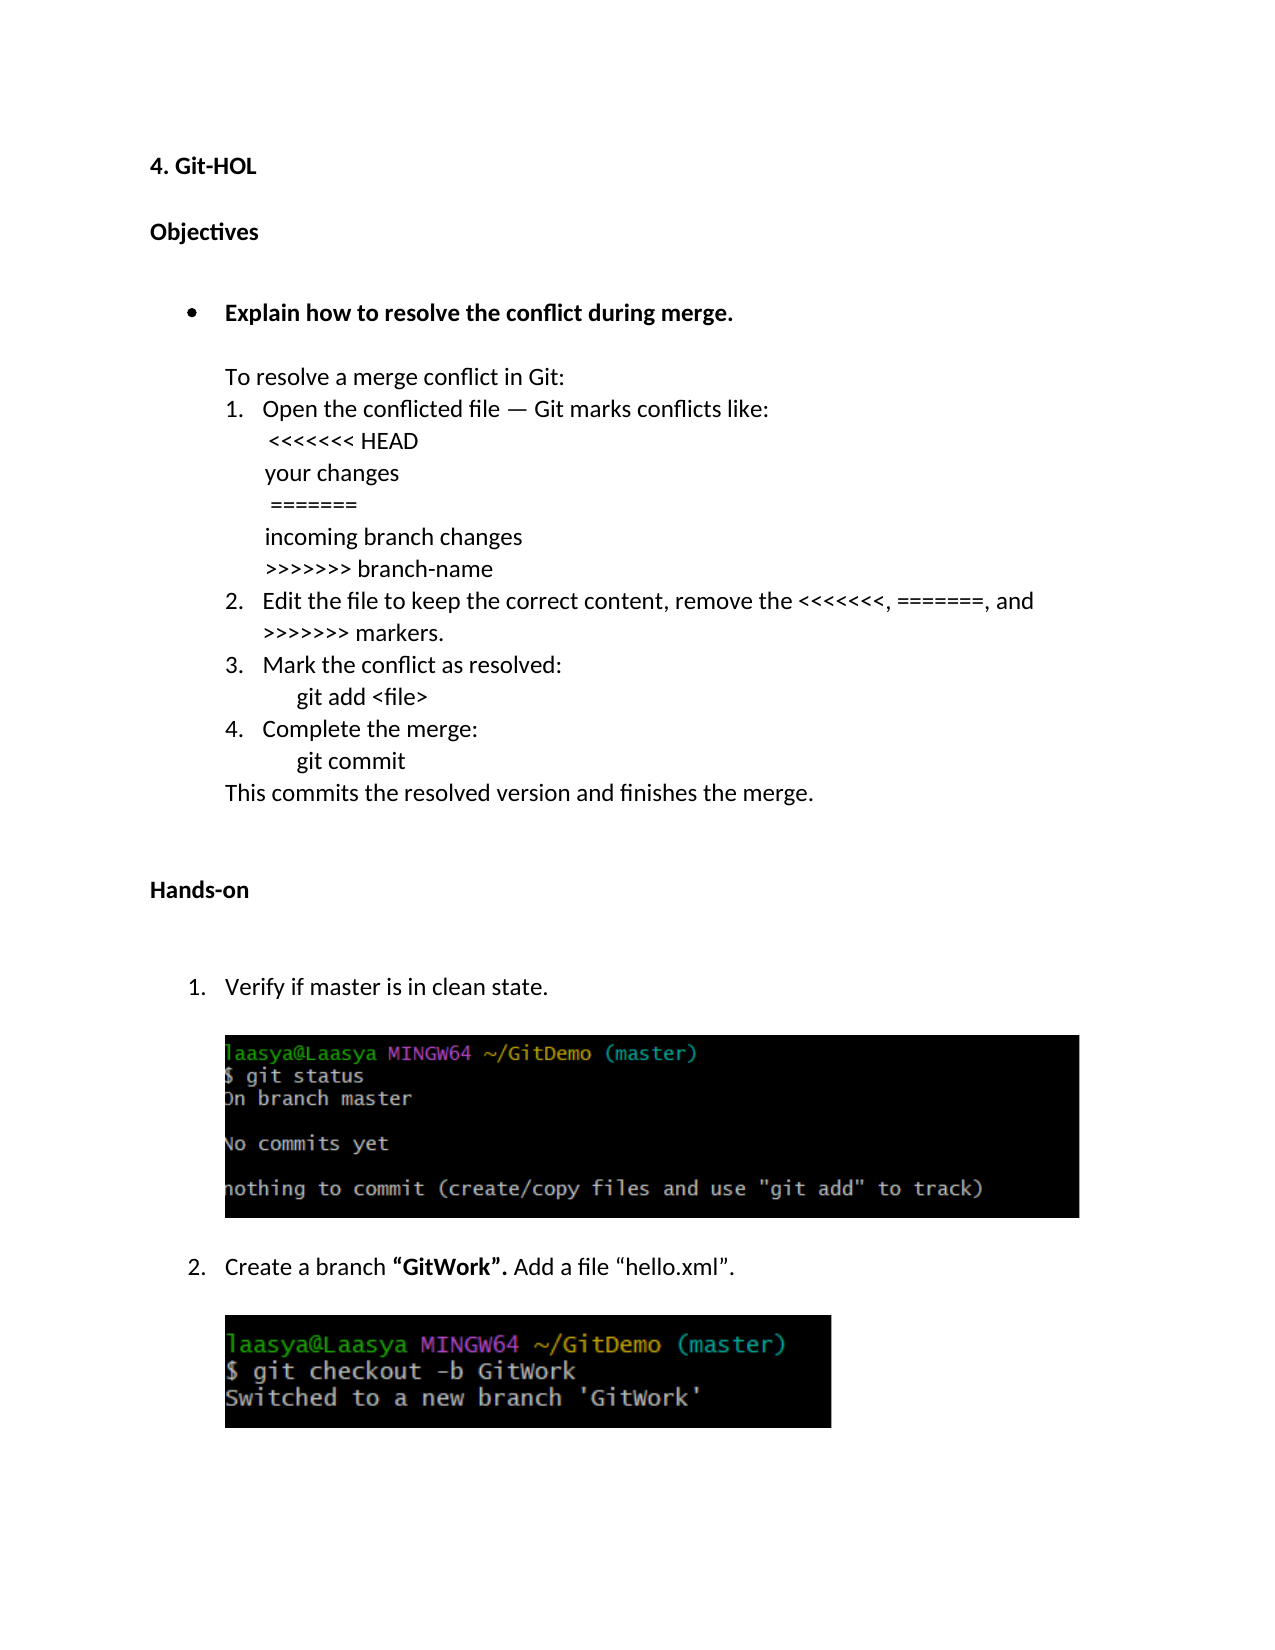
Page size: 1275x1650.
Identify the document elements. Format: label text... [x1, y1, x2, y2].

subtitle Objectives [150, 216, 1125, 247]
list incoming branch changes [225, 521, 1125, 551]
list git add <file> [262, 681, 1125, 711]
list <<<<<<< HEAD [262, 425, 1125, 456]
list To resolve a merge conflict in Git: [225, 361, 1125, 392]
list Verify if master is in clean state. [187, 971, 1125, 1002]
list >>>>>>> branch-name [225, 553, 1125, 583]
text Hands-on [150, 874, 1125, 904]
list ======= [225, 489, 1125, 519]
picture [225, 1035, 1080, 1218]
list git commit [262, 745, 1125, 775]
picture [225, 1315, 832, 1428]
list your changes [225, 457, 1125, 487]
list Explain how to resolve the conflict during merge. [187, 297, 1125, 328]
list Create a branch “GitWork”. Add a file “hello.xml”. [187, 1251, 1125, 1282]
list Mark the conflict as resolved: [225, 649, 1125, 679]
text 4. Git-HOL [150, 150, 1125, 181]
list Complete the merge: [225, 713, 1125, 743]
list This commits the resolved version and finishes the merge. [225, 777, 1125, 807]
list Open the conflicted file — Git marks conflicts like: [225, 393, 1125, 423]
list Edit the file to keep the correct content, remove the <<<<<<<, =======, and >>>>>>> markers. [225, 585, 1125, 647]
